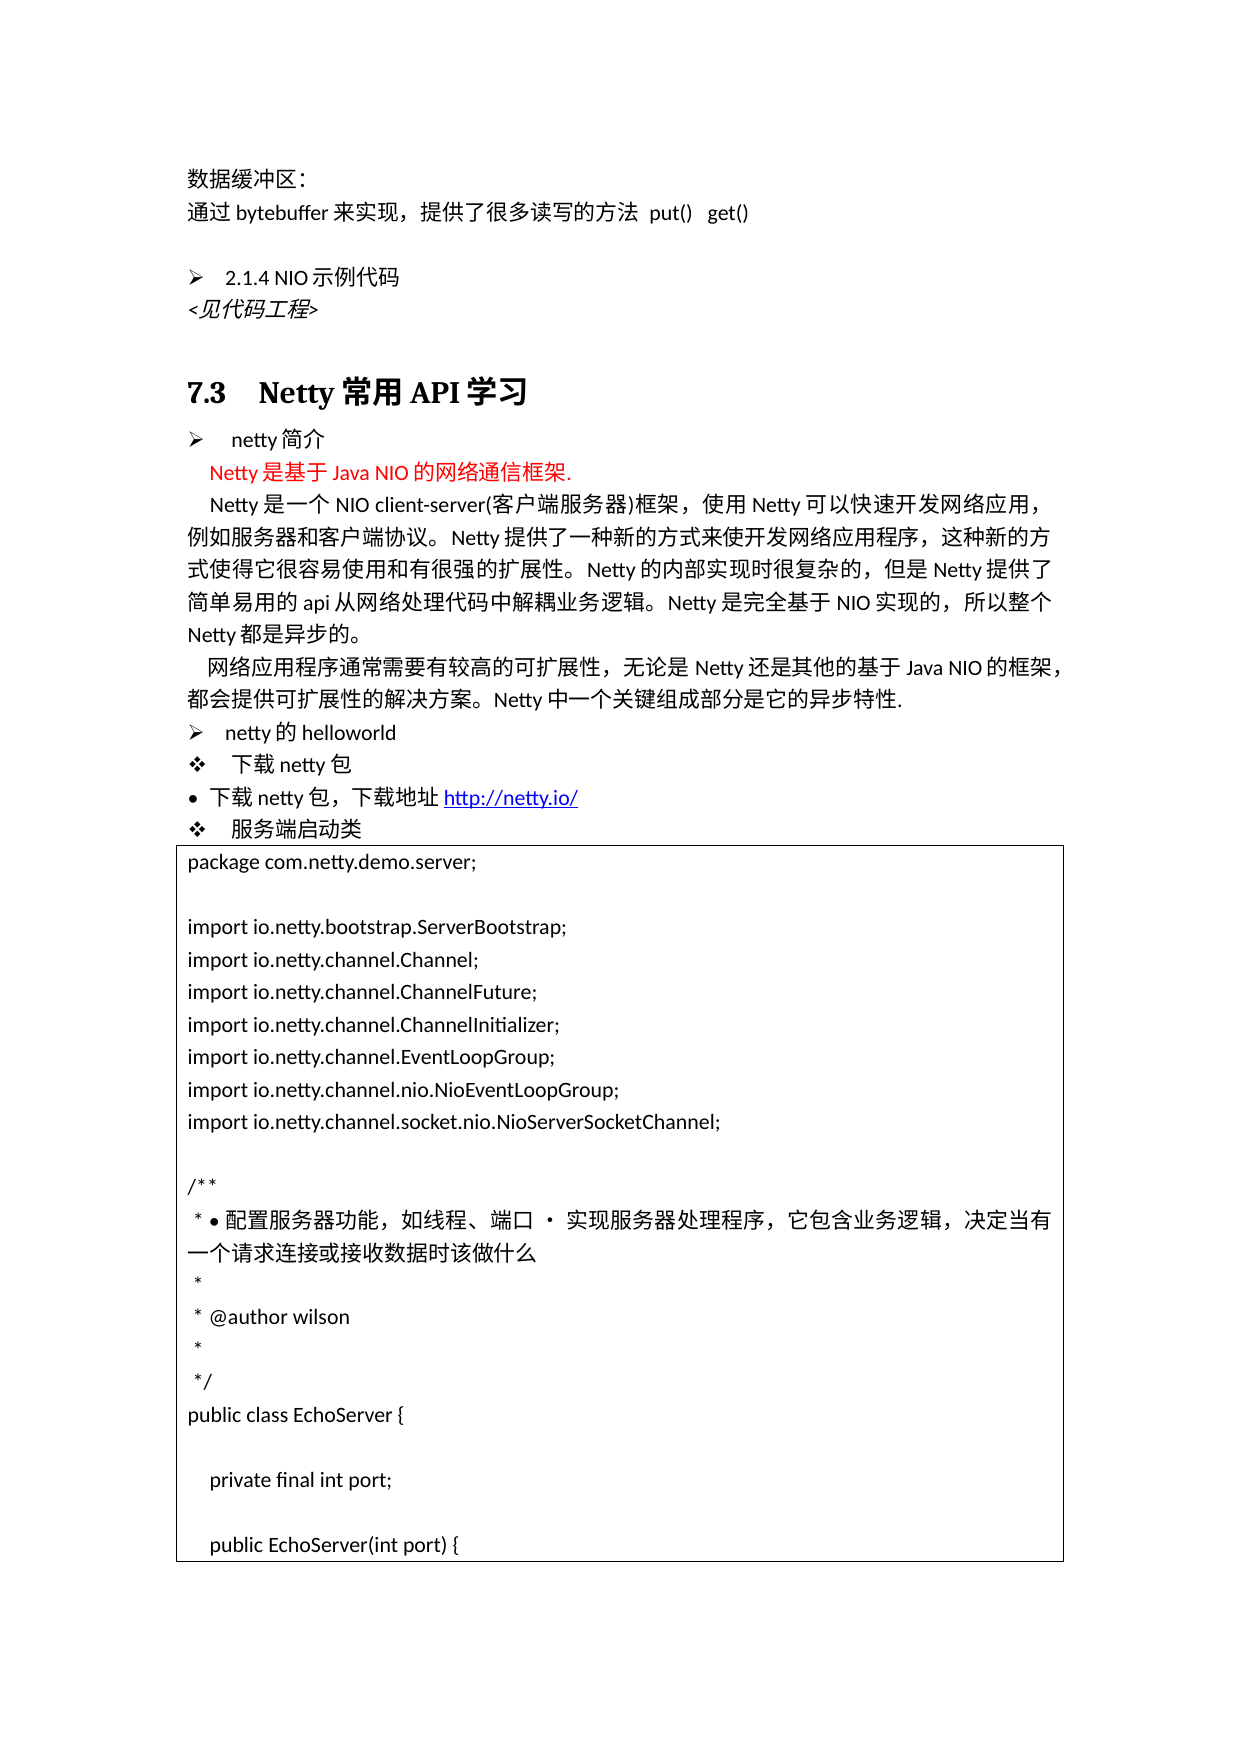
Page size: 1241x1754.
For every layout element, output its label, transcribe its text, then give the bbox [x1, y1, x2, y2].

text <见代码工程> [187, 292, 1053, 324]
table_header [177, 846, 1063, 1561]
list 服务端启动类 [187, 812, 1053, 844]
list 下载netty包 [187, 747, 1053, 779]
text 通过bytebuffer来实现，提供了很多读写的方法 put() get() [187, 194, 1053, 227]
list netty简介 [187, 422, 1053, 454]
text 数据缓冲区： [187, 162, 1053, 194]
text Netty是基于Java NIO的网络通信框架. [187, 454, 1053, 487]
text Netty是一个NIO client-server(客户端服务器)框架，使用Netty可以快速开发网络应用，例如服务器和客户端协议。Netty提供了一种新的方式来使开发网络应用程序，这种新的方式使得它很容易使用和有很强的扩展性。Netty的内部实现时很复杂的，但是Netty提供了简单易用的api从网络处理代码中解耦业务逻辑。Netty是完全基于NIO实现的，所以整个Netty都是异步的。 [187, 487, 1053, 649]
subtitle Netty常用API学习 [187, 357, 1053, 422]
list netty的helloworld [187, 714, 1053, 747]
text • 下载netty包，下载地址http://netty.io/ [187, 779, 1053, 812]
text 网络应用程序通常需要有较高的可扩展性，无论是Netty还是其他的基于Java NIO的框架，都会提供可扩展性的解决方案。Netty中一个关键组成部分是它的异步特性. [187, 649, 1053, 714]
list 2.1.4 NIO示例代码 [187, 259, 1053, 292]
